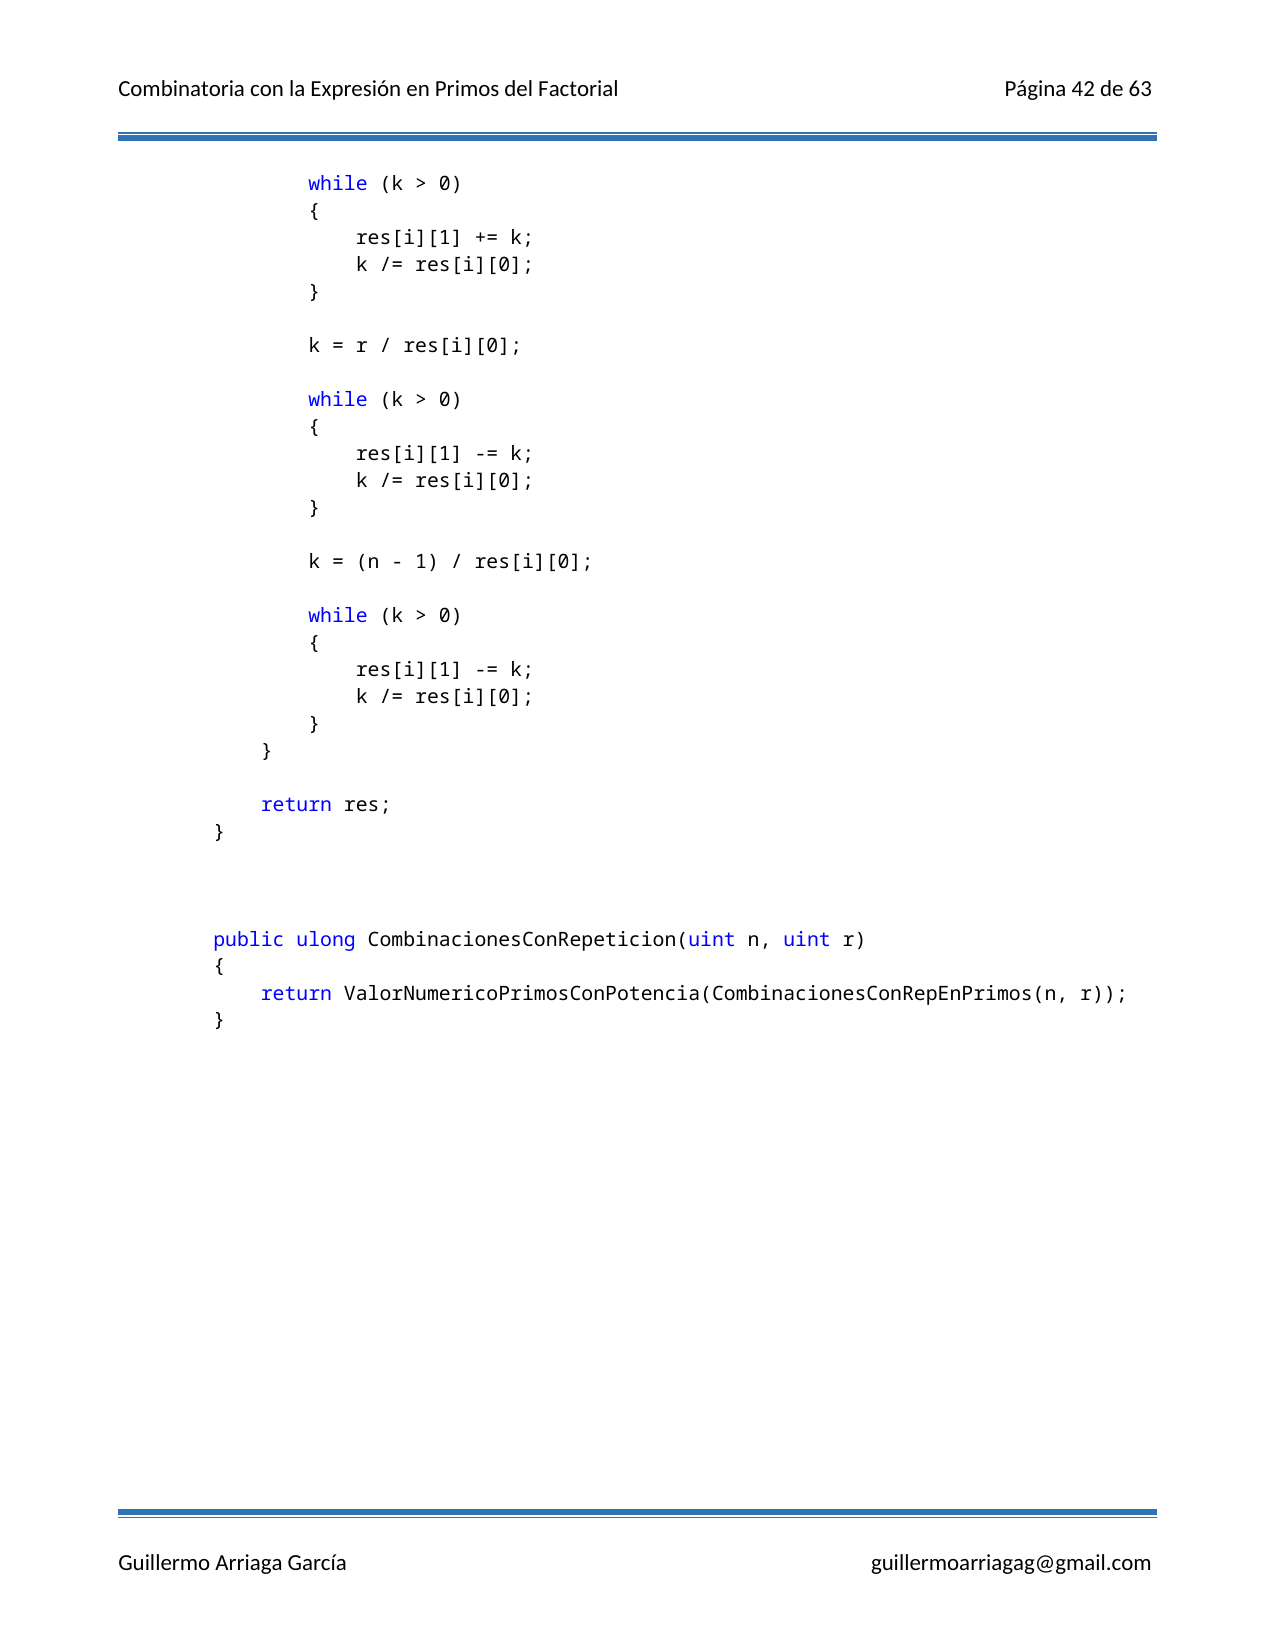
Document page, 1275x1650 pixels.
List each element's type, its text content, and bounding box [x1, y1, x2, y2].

text } [118, 709, 1157, 736]
text k /= res[i][0]; [118, 466, 1157, 493]
text { [118, 412, 1157, 439]
text { [118, 952, 1157, 979]
text k /= res[i][0]; [118, 250, 1157, 277]
text k = (n - 1) / res[i][0]; [118, 547, 1157, 574]
text res[i][1] -= k; [118, 439, 1157, 466]
text { [118, 628, 1157, 655]
text } [118, 736, 1157, 763]
text { [118, 196, 1157, 223]
text while (k > 0) [118, 169, 1157, 196]
text res[i][1] -= k; [118, 655, 1157, 682]
text } [118, 1006, 1157, 1033]
text public ulong CombinacionesConRepeticion(uint n, uint r) [118, 925, 1157, 952]
text } [118, 277, 1157, 304]
text res[i][1] += k; [118, 223, 1157, 250]
text while (k > 0) [118, 385, 1157, 412]
text } [118, 817, 1157, 844]
text return res; [118, 790, 1157, 817]
text k = r / res[i][0]; [118, 331, 1157, 358]
text k /= res[i][0]; [118, 682, 1157, 709]
text return ValorNumericoPrimosConPotencia(CombinacionesConRepEnPrimos(n, r)); [118, 979, 1157, 1006]
text } [118, 493, 1157, 520]
text while (k > 0) [118, 601, 1157, 628]
